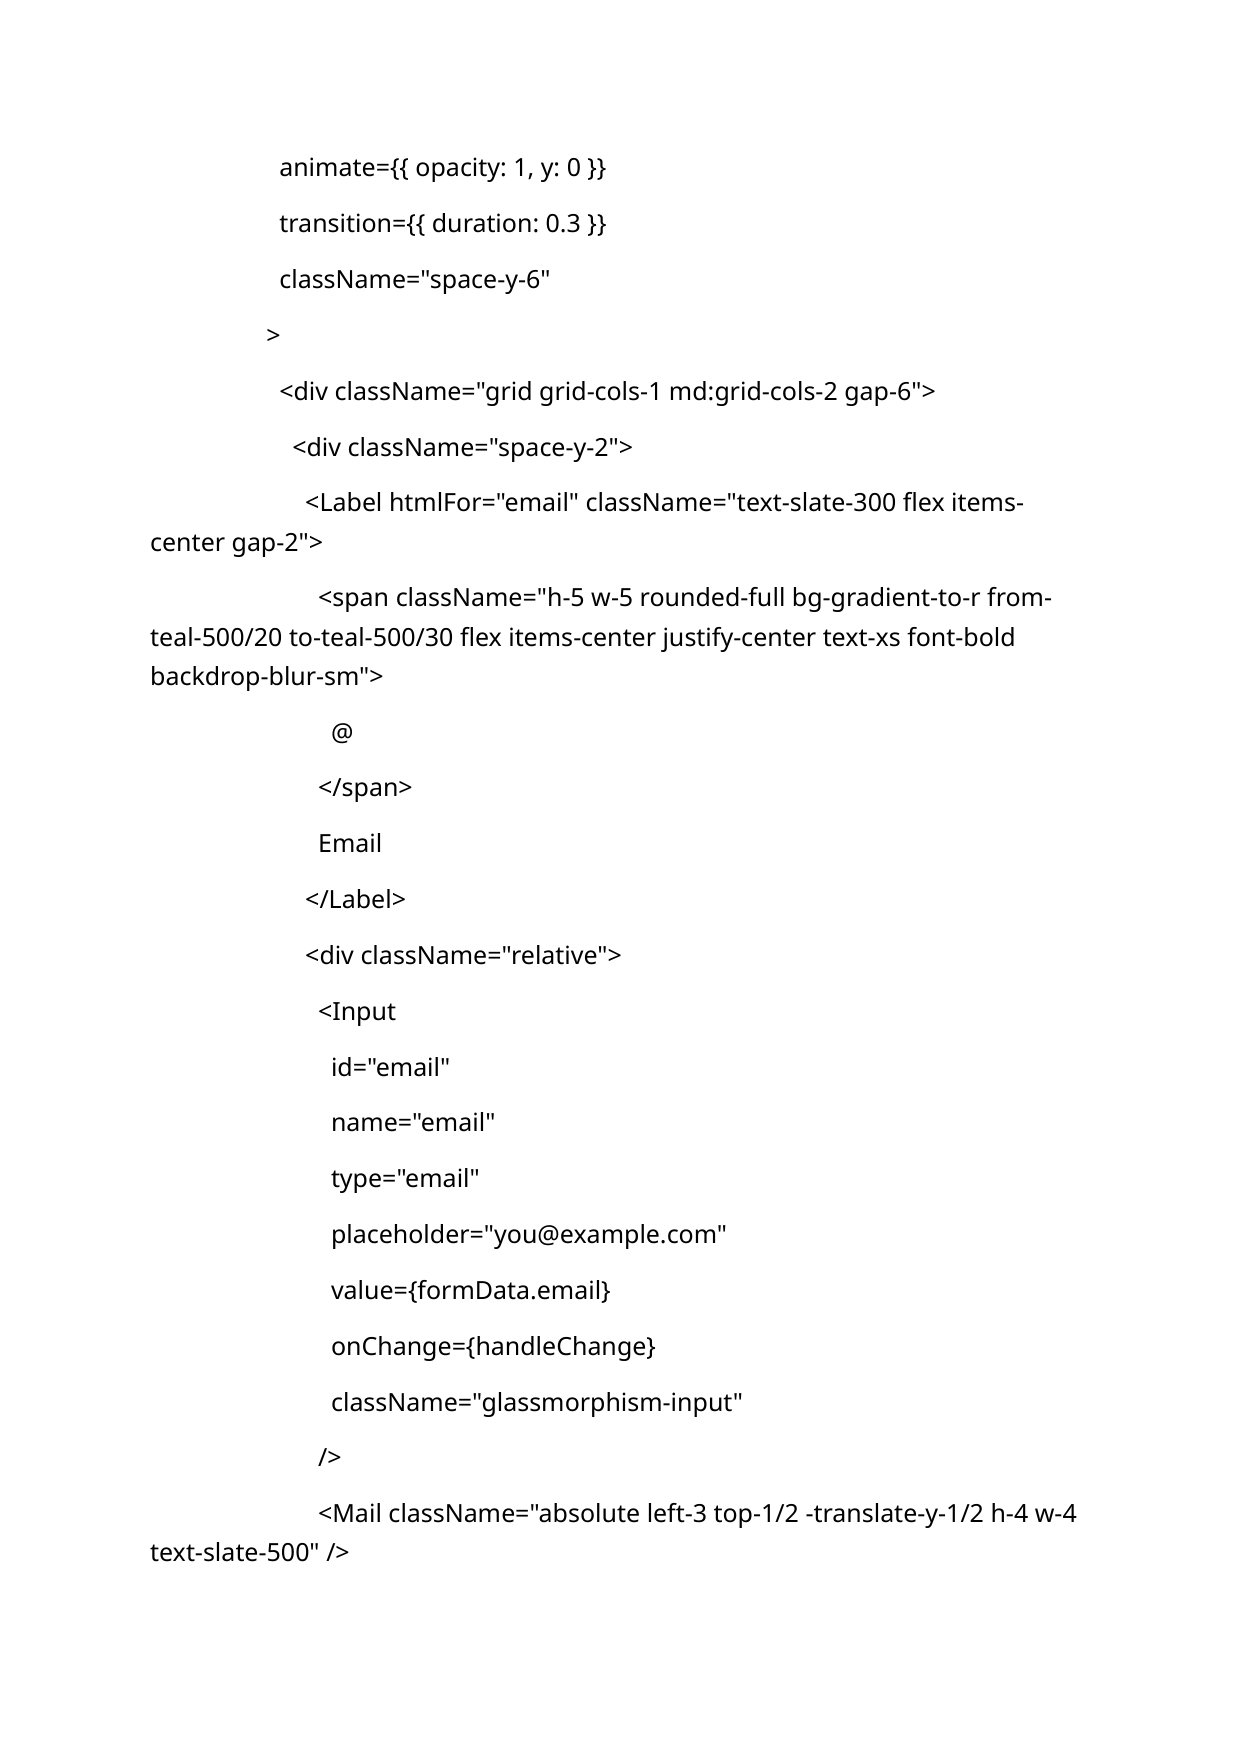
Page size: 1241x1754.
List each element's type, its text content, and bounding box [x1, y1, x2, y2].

text type="email" [150, 1161, 1090, 1195]
text @ [150, 714, 1090, 748]
text animate={{ opacity: 1, y: 0 }} [150, 150, 1090, 184]
text className="glassmorphism-input" [150, 1384, 1090, 1418]
text transition={{ duration: 0.3 }} [150, 206, 1090, 240]
text <div className="grid grid-cols-1 md:grid-cols-2 gap-6"> [150, 373, 1090, 407]
text <Input [150, 993, 1090, 1027]
text className="space-y-6" [150, 262, 1090, 296]
text name="email" [150, 1105, 1090, 1139]
text </span> [150, 770, 1090, 804]
text Email [150, 826, 1090, 860]
text <Mail className="absolute left-3 top-1/2 -translate-y-1/2 h-4 w-4 text-slate-500" /> [150, 1496, 1090, 1569]
text onChange={handleChange} [150, 1328, 1090, 1362]
text <span className="h-5 w-5 rounded-full bg-gradient-to-r from-teal-500/20 to-teal-500/30 flex items-center justify-center text-xs font-bold backdrop-blur-sm"> [150, 580, 1090, 692]
text /> [150, 1440, 1090, 1474]
text id="email" [150, 1049, 1090, 1083]
text > [150, 317, 1090, 352]
text <div className="space-y-2"> [150, 429, 1090, 463]
text <Label htmlFor="email" className="text-slate-300 flex items-center gap-2"> [150, 485, 1090, 558]
text value={formData.email} [150, 1272, 1090, 1307]
text <div className="relative"> [150, 937, 1090, 972]
text </Label> [150, 882, 1090, 916]
text placeholder="you@example.com" [150, 1217, 1090, 1251]
